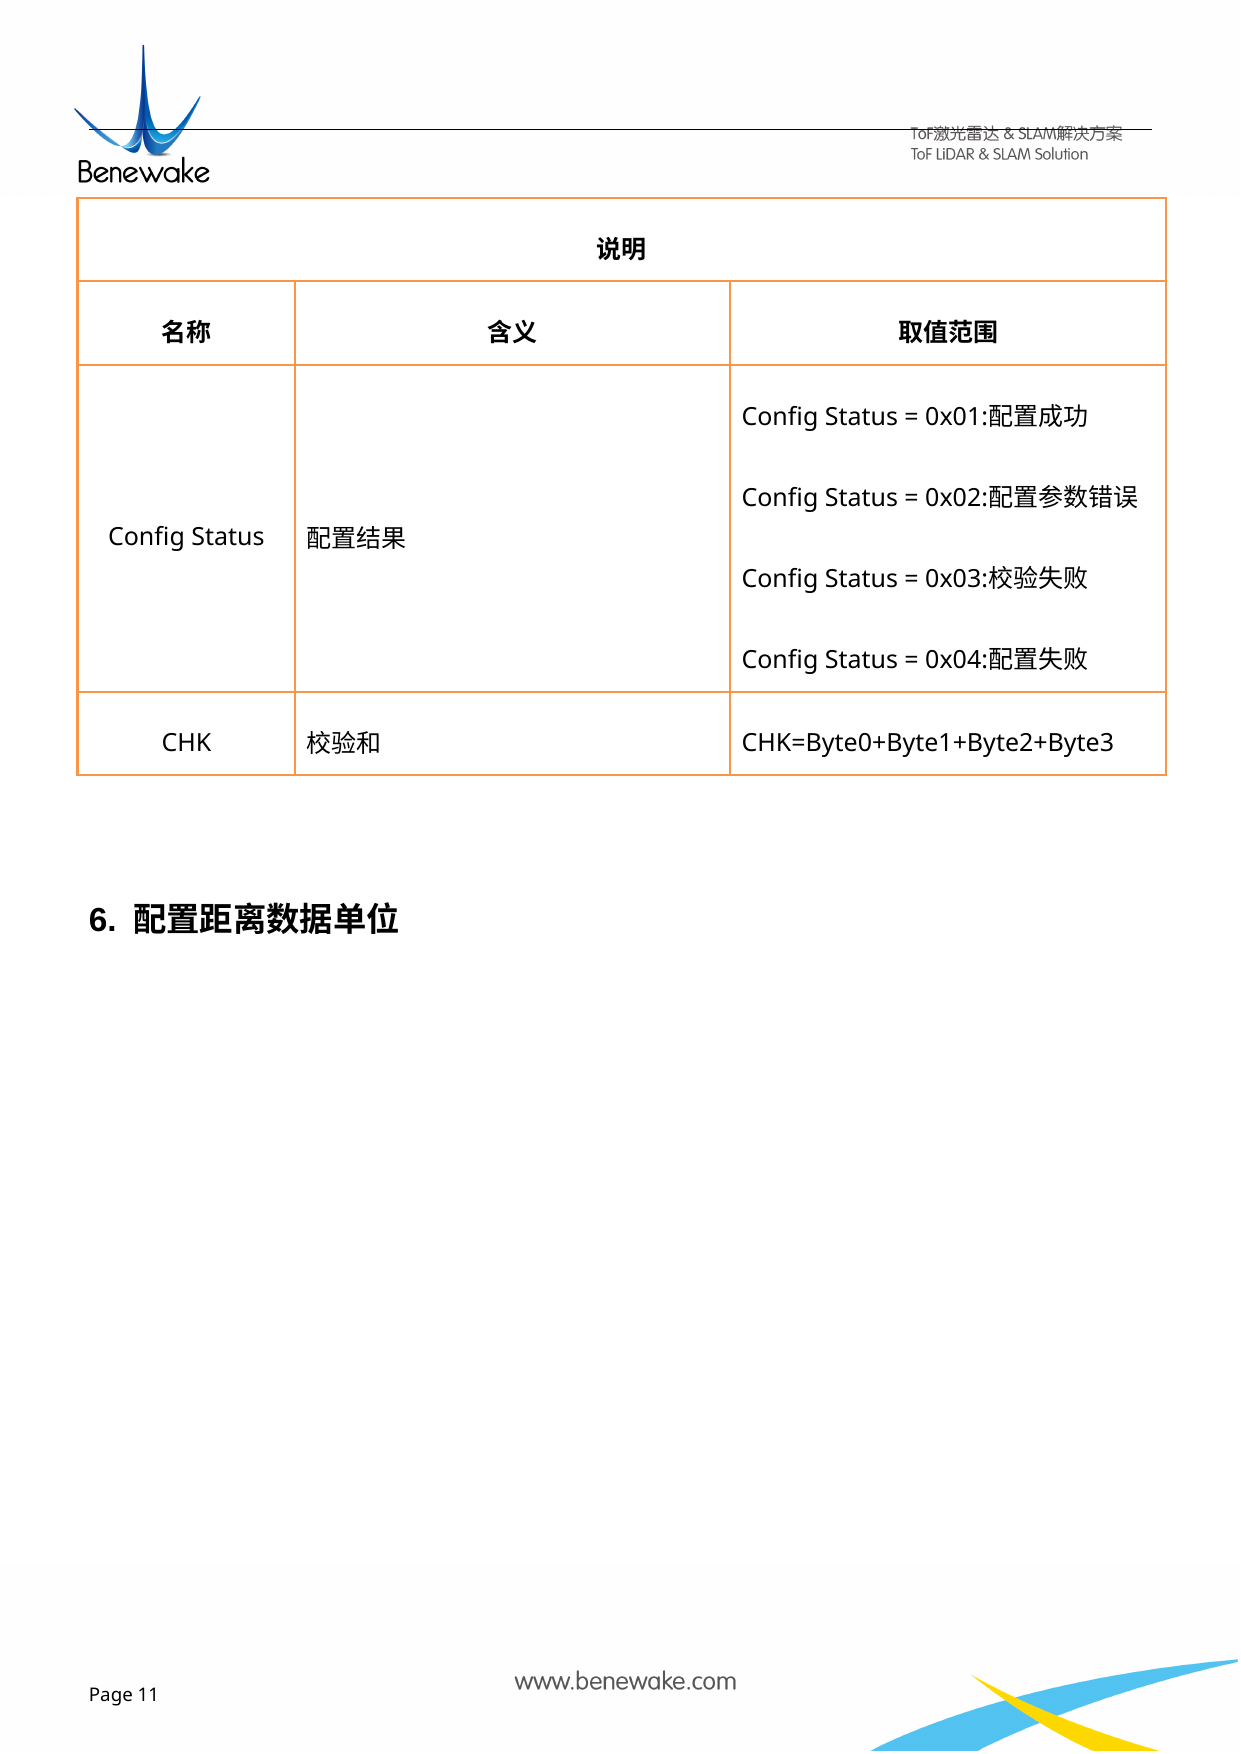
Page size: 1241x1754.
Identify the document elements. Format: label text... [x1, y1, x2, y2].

table_cell 含义 [296, 282, 729, 363]
subtitle 配置距离数据单位 [89, 884, 1152, 949]
table_cell 说明 [79, 199, 1165, 280]
picture [0, 1565, 1241, 1751]
table_cell Config Status [79, 366, 294, 691]
table_cell 取值范围 [731, 282, 1165, 363]
table_cell Config Status = 0x01:配置成功 Config Status = 0x02:配置参数错误 Config Status = 0x03:校验失败 Config Status = 0x04:配置失败 [731, 366, 1165, 691]
picture [0, 0, 1241, 197]
table_cell CHK [79, 693, 294, 774]
table_cell CHK=Byte0+Byte1+Byte2+Byte3 [731, 693, 1165, 774]
table_cell 校验和 [296, 693, 729, 774]
table_cell 配置结果 [296, 366, 729, 691]
table_cell 名称 [79, 282, 294, 363]
